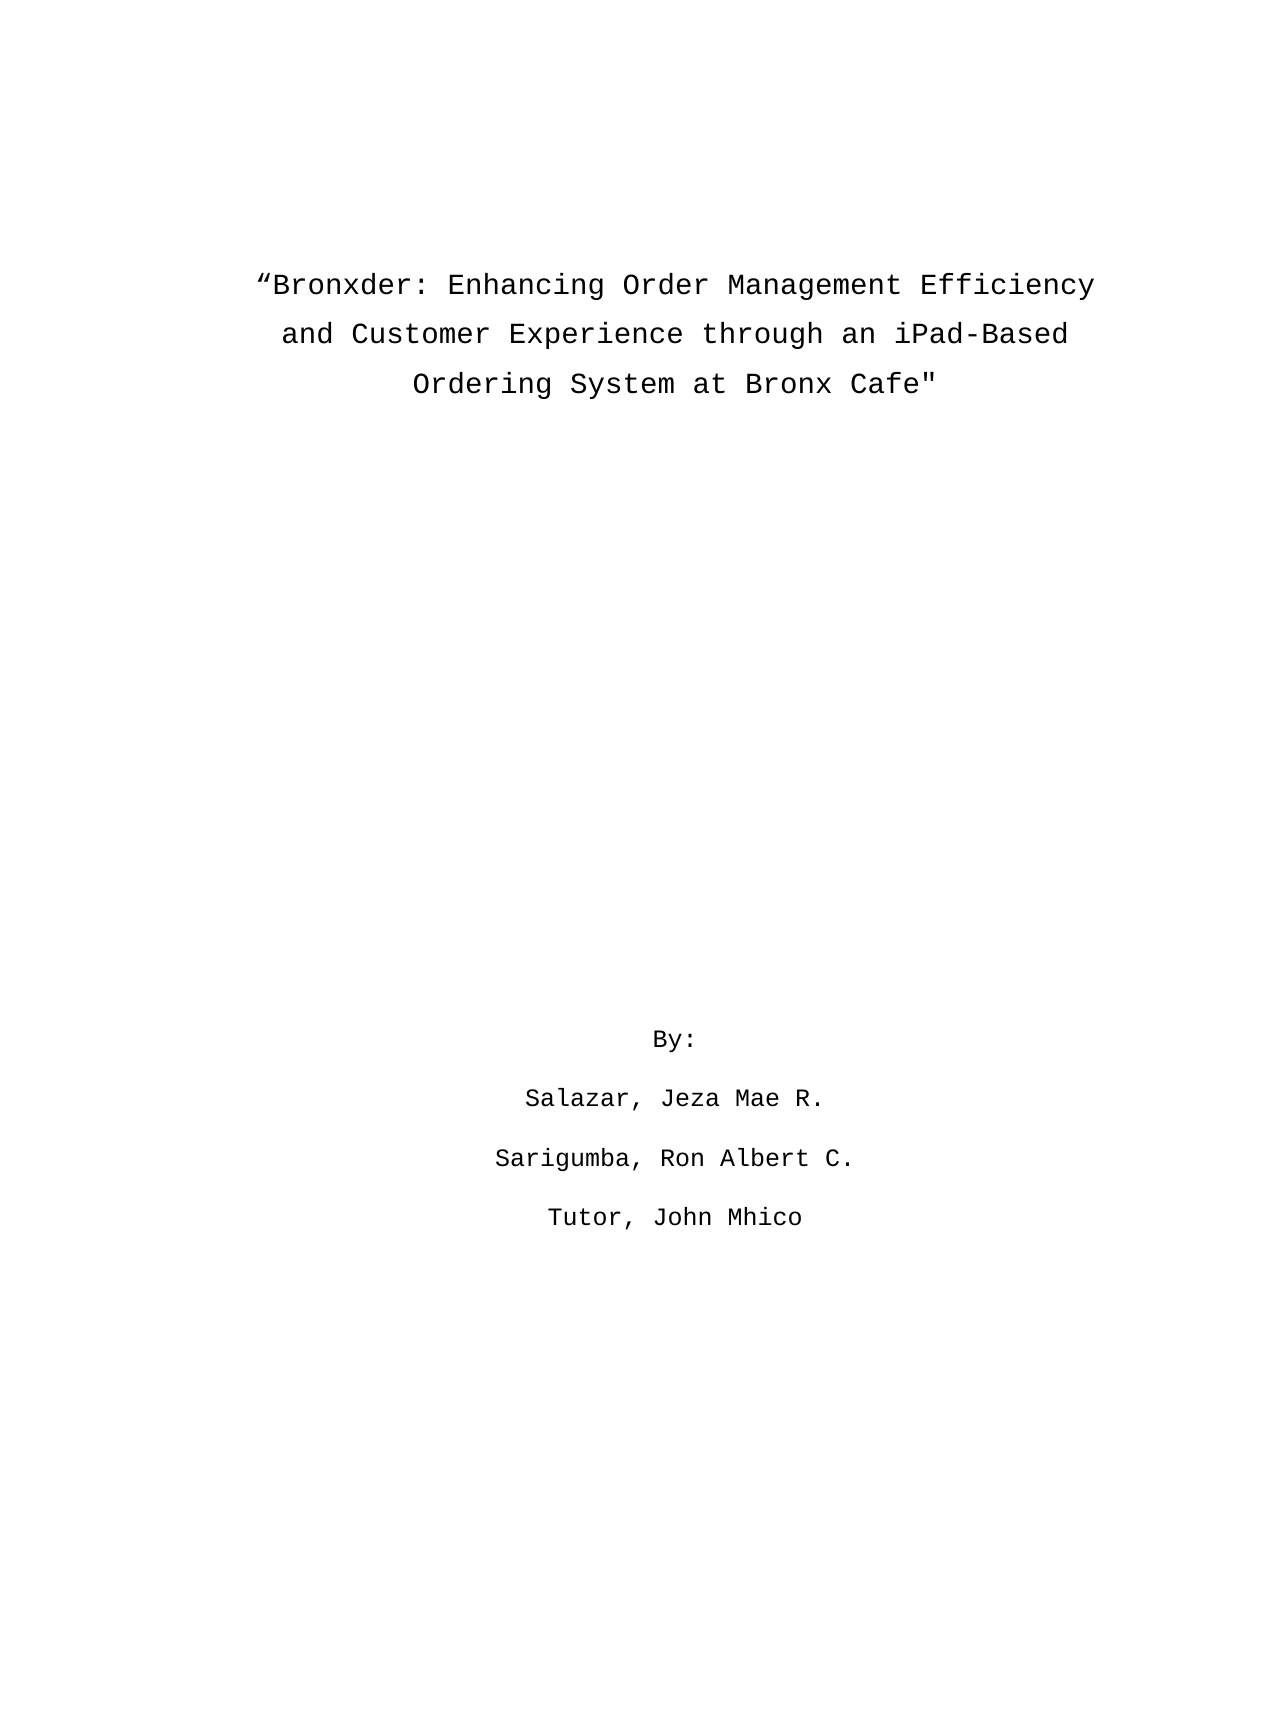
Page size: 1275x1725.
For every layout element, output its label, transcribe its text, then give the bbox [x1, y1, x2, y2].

text Sarigumba, Ron Albert C. [225, 1145, 1125, 1173]
text “Bronxder: Enhancing Order Management Efficiency and Customer Experience through an iPad-Based Ordering System at Bronx Cafe" [225, 270, 1125, 402]
text Salazar, Jeza Mae R. [225, 1086, 1125, 1114]
text By: [225, 1027, 1125, 1055]
text Tutor, John Mhico [225, 1204, 1125, 1233]
